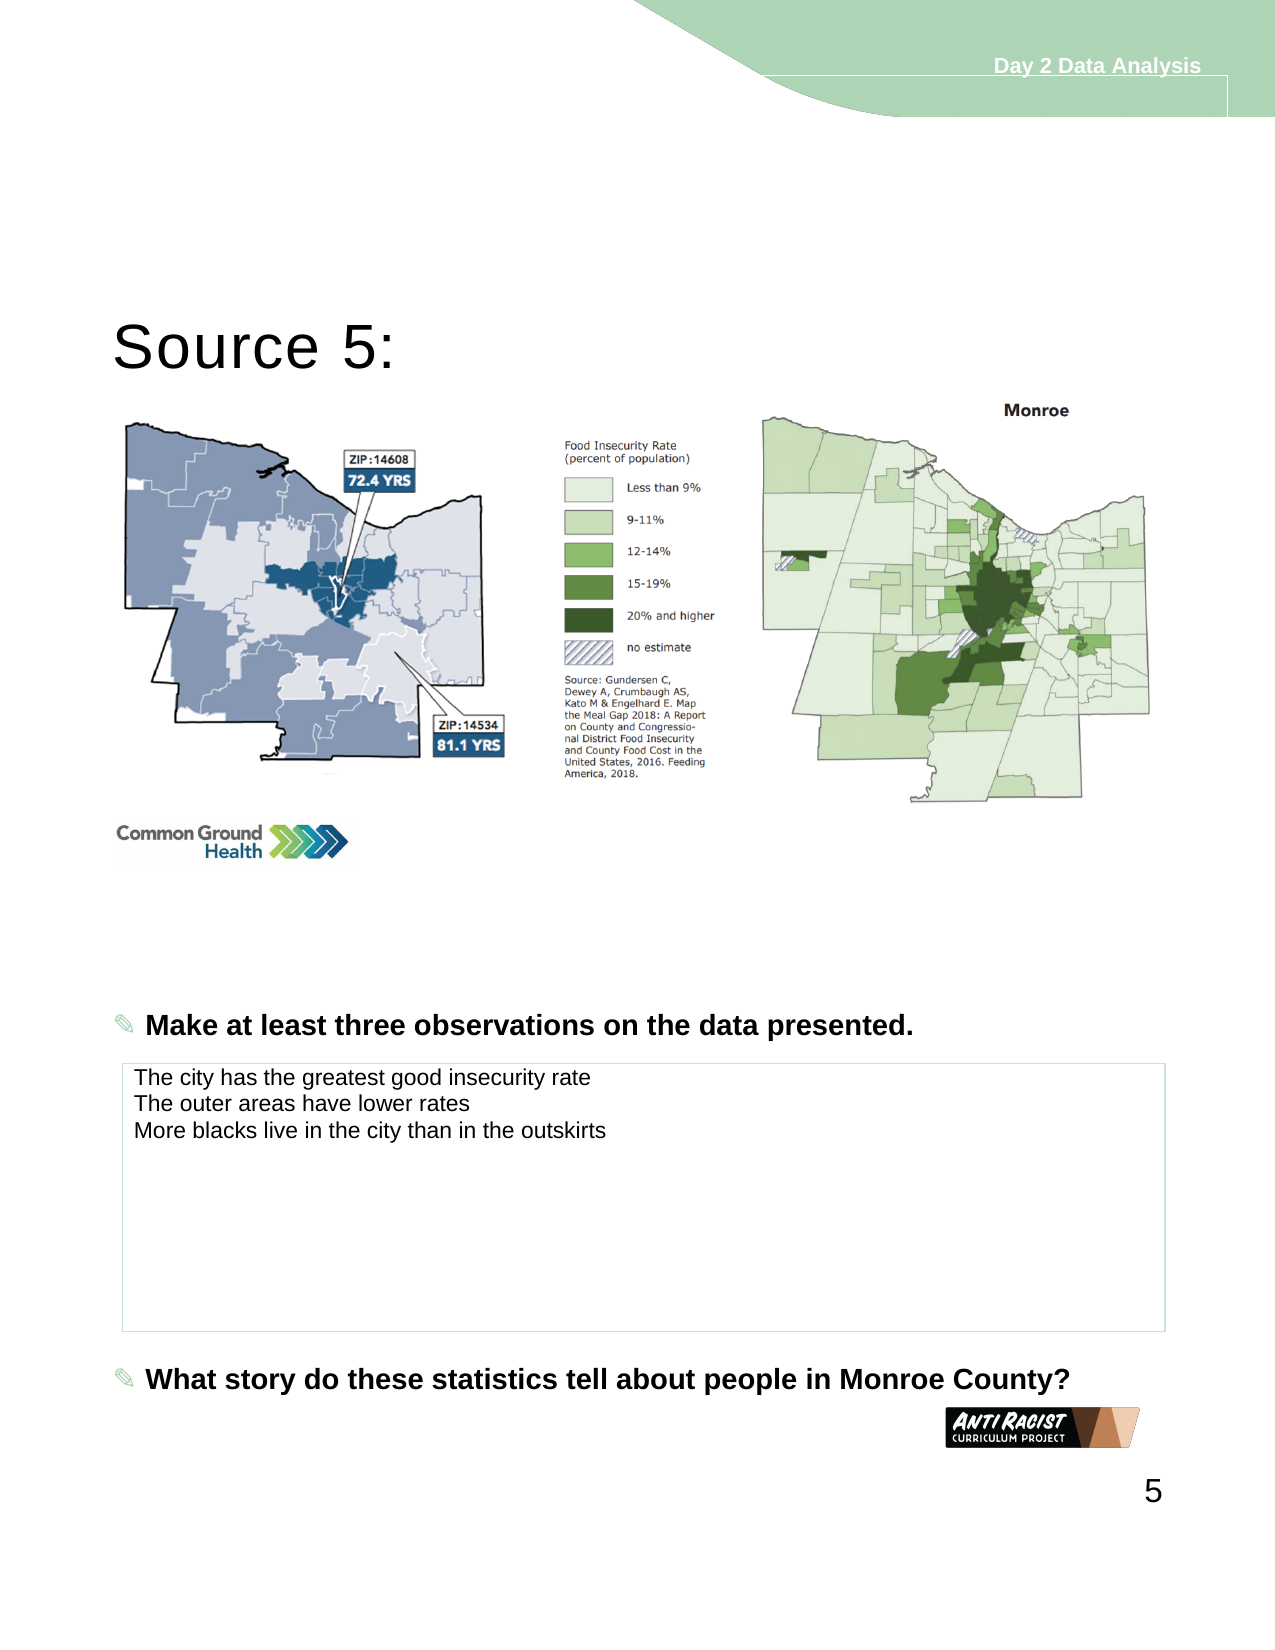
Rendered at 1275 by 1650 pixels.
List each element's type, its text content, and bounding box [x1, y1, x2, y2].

table_header The city has the greatest good insecurity rate The outer areas have lower rates More blacks live in the city than in the outskirts [123, 1064, 1164, 1331]
title Source 5: [112, 310, 1162, 382]
picture [537, 432, 738, 783]
text ✎ Make at least three observations on the data presented. [112, 1005, 1162, 1044]
picture [740, 400, 1169, 814]
picture [112, 402, 519, 782]
picture [945, 1407, 1142, 1448]
picture [112, 819, 356, 865]
text ✎ What story do these statistics tell about people in Monroe County? [112, 1358, 1162, 1398]
